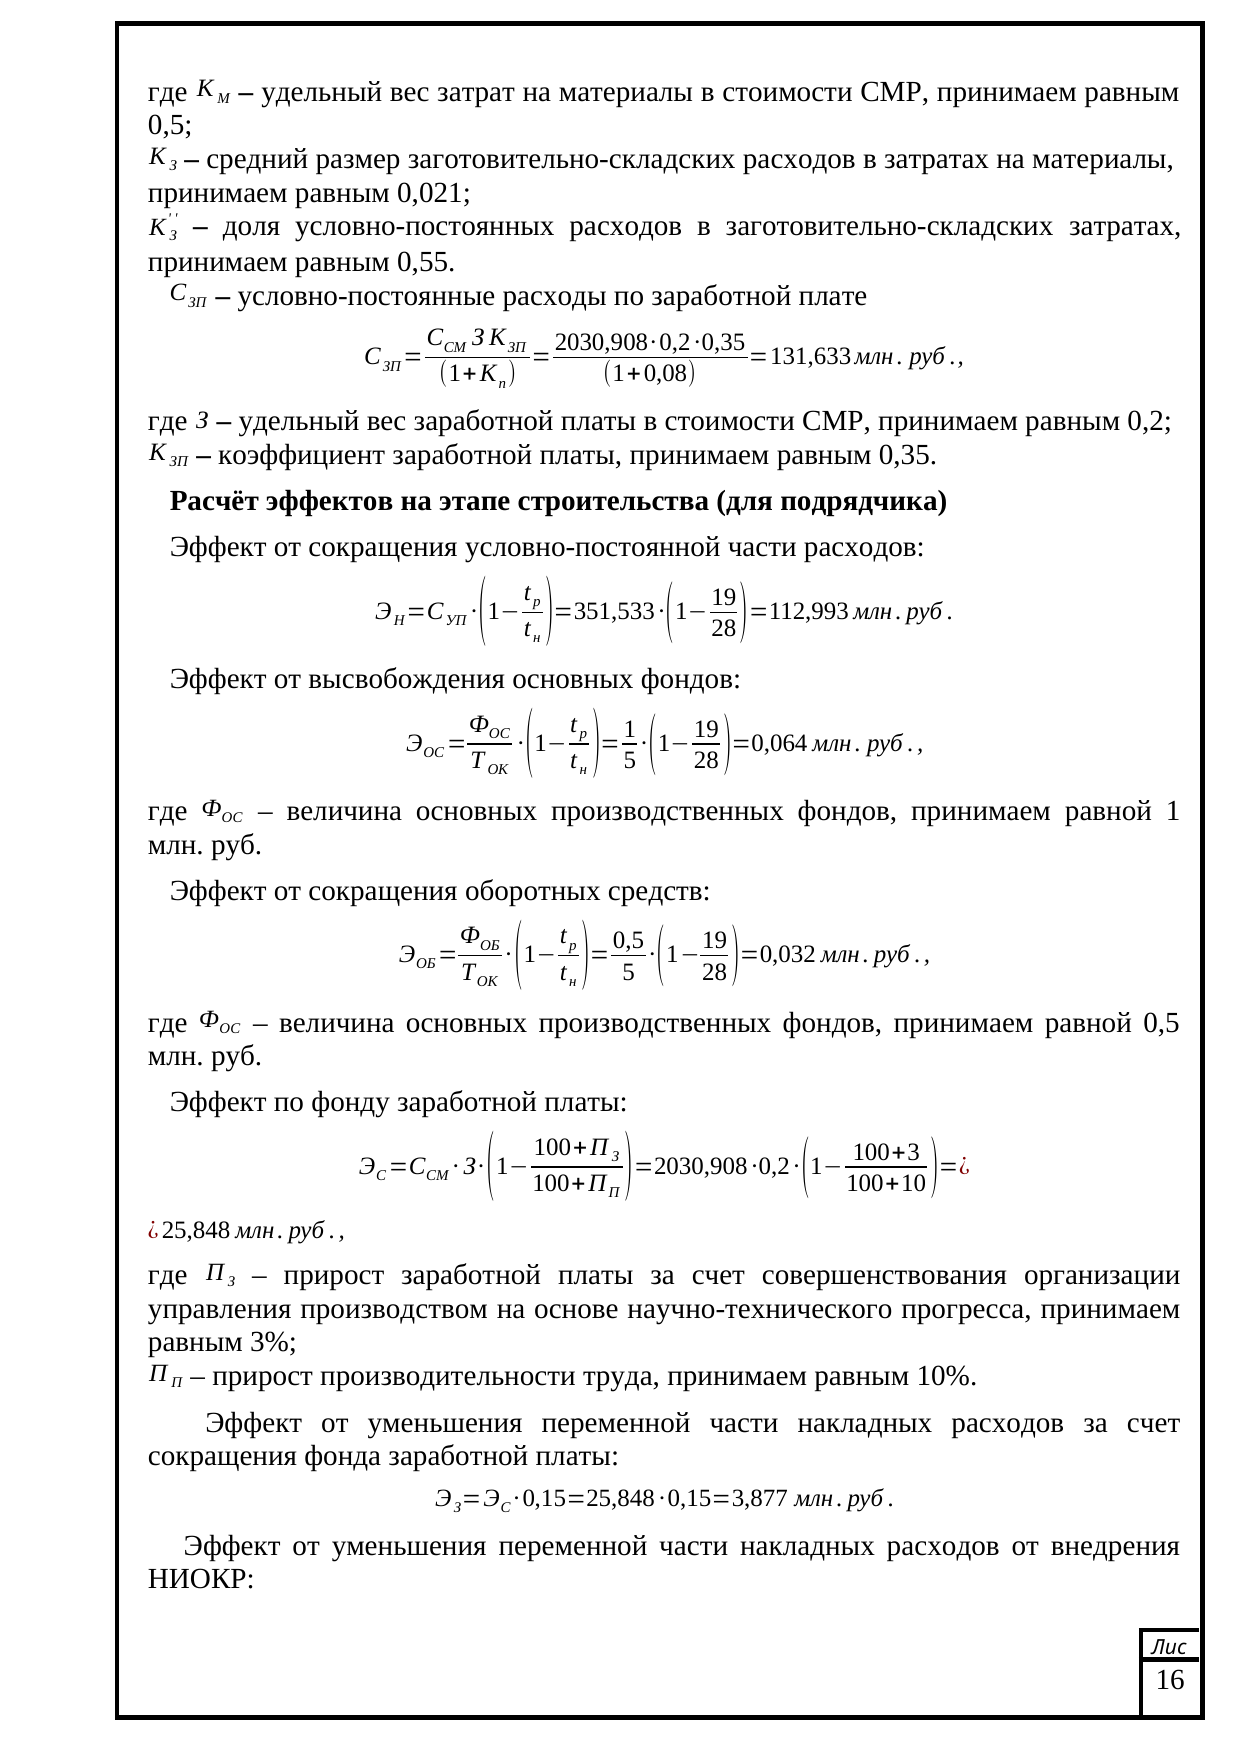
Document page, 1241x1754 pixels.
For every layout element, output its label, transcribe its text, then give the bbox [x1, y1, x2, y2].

text ‒ условно-постоянные расходы по заработной плате [148, 278, 1181, 311]
text Эффект по фонду заработной платы: [148, 1084, 1181, 1118]
text Расчёт эффектов на этапе строительства (для подрядчика) [148, 483, 1181, 517]
text Эффект от уменьшения переменной части накладных расходов за счет сокращения фонда заработной платы: [148, 1405, 1181, 1472]
text ‒ средний размер заготовительно-складских расходов в затратах на материалы, принимаем равным 0,021; [148, 141, 1181, 208]
text где ‒ прирост заработной платы за счет совершенствования организации управления производством на основе научно-технического прогресса, принимаем равным 3%; [148, 1257, 1181, 1358]
text ‒ прирост производительности труда, принимаем равным 10%. [148, 1358, 1181, 1392]
text ‒ коэффициент заработной платы, принимаем равным 0,35. [148, 437, 1181, 471]
text Эффект от уменьшения переменной части накладных расходов от внедрения НИОКР: [148, 1528, 1181, 1595]
text где ‒ удельный вес затрат на материалы в стоимости СМР, принимаем равным 0,5; [148, 74, 1181, 141]
text Эффект от высвобождения основных фондов: [148, 661, 1181, 695]
text где ‒ удельный вес заработной платы в стоимости СМР, принимаем равным 0,2; [148, 403, 1181, 437]
text где ‒ величина основных производственных фондов, принимаем равной 1 млн. руб. [148, 793, 1181, 860]
text Эффект от сокращения условно-постоянной части расходов: [148, 529, 1181, 563]
text где ‒ величина основных производственных фондов, принимаем равной 0,5 млн. руб. [148, 1005, 1181, 1072]
text ‒ доля условно-постоянных расходов в заготовительно-складских затратах, принимаем равным 0,55. [148, 208, 1181, 278]
text Эффект от сокращения оборотных средств: [148, 873, 1181, 906]
